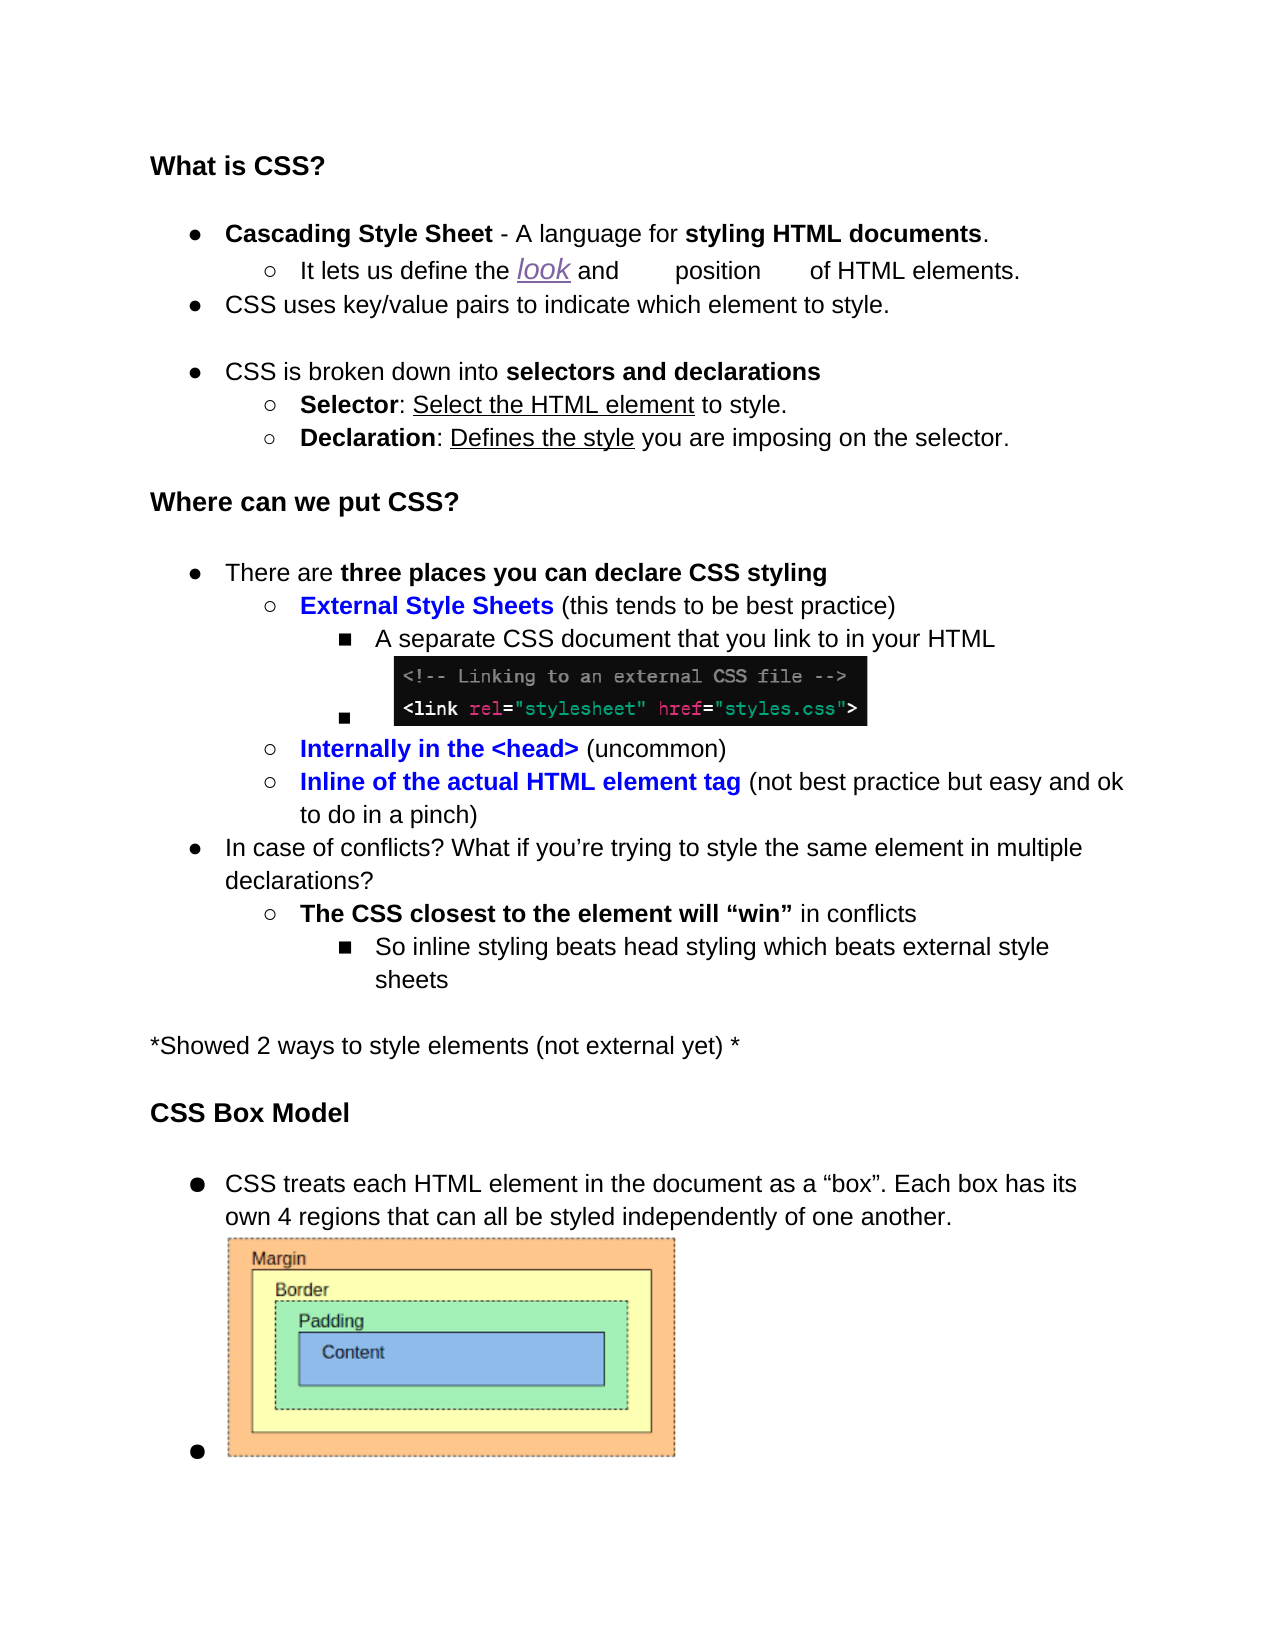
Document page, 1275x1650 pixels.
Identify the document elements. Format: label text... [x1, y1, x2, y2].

list It lets us define the look and position of HTML elements. [262, 252, 1125, 286]
list A separate CSS document that you link to in your HTML [337, 624, 1125, 652]
list CSS uses key/value pairs to indicate which element to style. [187, 291, 1125, 319]
list Selector: Select the HTML element to style. [262, 389, 1125, 418]
text What is CSS? [150, 150, 1125, 181]
list The CSS closest to the element will “win” in conflicts [262, 899, 1125, 928]
text *Showed 2 ways to style elements (not external yet) * [150, 1031, 1125, 1060]
text Where can we put CSS? [150, 486, 1125, 517]
list Cascading Style Sheet - A language for styling HTML documents. [187, 219, 1125, 248]
text CSS Box Model [150, 1097, 1125, 1128]
list Inline of the actual HTML element tag (not best practice but easy and ok to do in a pinch) [262, 767, 1125, 829]
picture [225, 1235, 681, 1460]
list CSS is broken down into selectors and declarations [187, 357, 1125, 385]
list Internally in the <head> (uncommon) [262, 734, 1125, 763]
list There are three places you can declare CSS styling [187, 558, 1125, 586]
list CSS treats each HTML element in the document as a “box”. Each box has its own 4 regions that can all be styled independently of one another. [187, 1169, 1125, 1231]
list Declaration: Defines the style you are imposing on the selector. [262, 423, 1125, 451]
list So inline styling beats head styling which beats external style sheets [337, 932, 1125, 994]
list In case of conflicts? What if you’re trying to style the same element in multiple declarations? [187, 833, 1125, 895]
list External Style Sheets (this tends to be best practice) [262, 591, 1125, 619]
